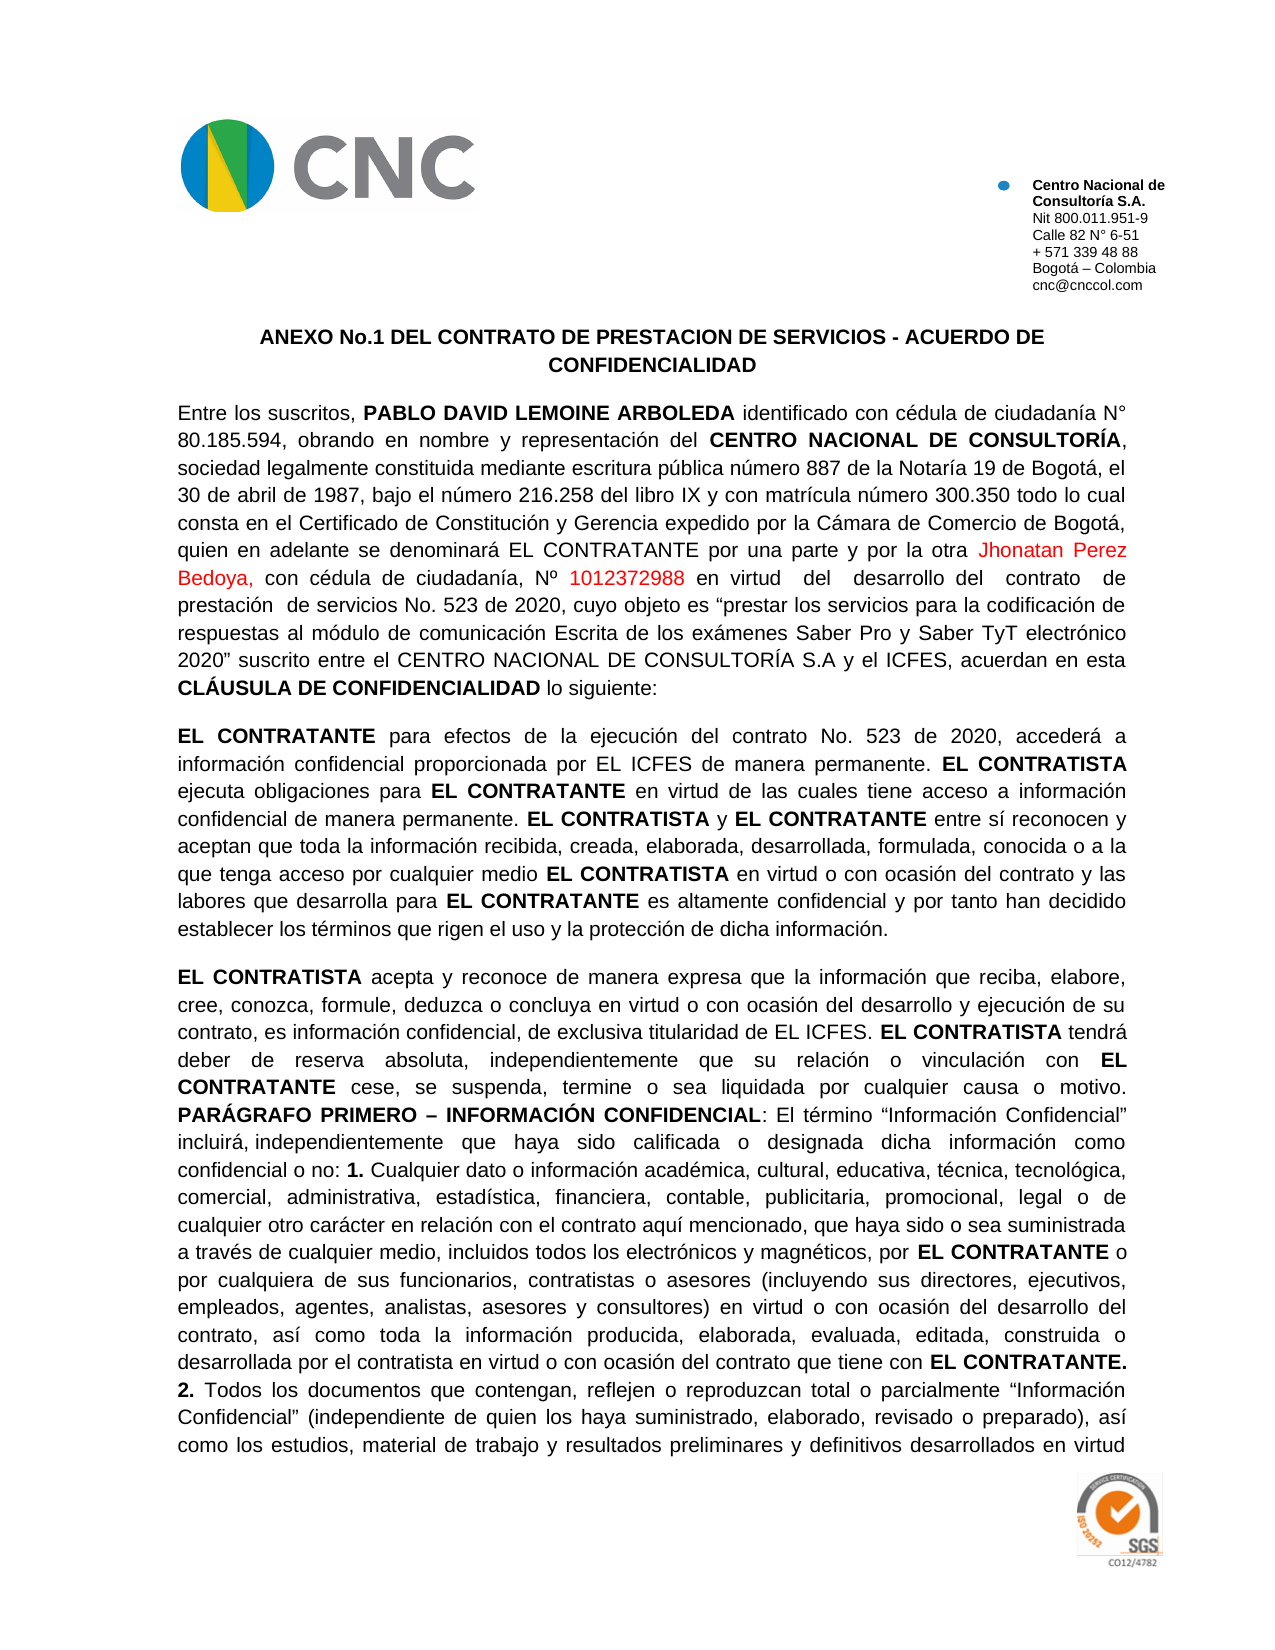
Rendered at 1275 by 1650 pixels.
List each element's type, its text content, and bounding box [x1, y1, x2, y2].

text EL CONTRATANTE para efectos de la ejecución del contrato No. 523 de 2020, accederá a información confidencial proporcionada por EL ICFES de manera permanente. EL CONTRATISTA ejecuta obligaciones para EL CONTRATANTE en virtud de las cuales tiene acceso a información confidencial de manera permanente. EL CONTRATISTA y EL CONTRATANTE entre sí reconocen y aceptan que toda la información recibida, creada, elaborada, desarrollada, formulada, conocida o a la que tenga acceso por cualquier medio EL CONTRATISTA en virtud o con ocasión del contrato y las labores que desarrolla para EL CONTRATANTE es altamente confidencial y por tanto han decidido establecer los términos que rigen el uso y la protección de dicha información. [177, 724, 1127, 941]
text ANEXO No.1 DEL CONTRATO DE PRESTACION DE SERVICIOS - ACUERDO DE CONFIDENCIALIDAD [177, 325, 1127, 376]
picture [177, 117, 478, 211]
text Entre los suscritos, PABLO DAVID LEMOINE ARBOLEDA identificado con cédula de ciudadanía N° 80.185.594, obrando en nombre y representación del CENTRO NACIONAL DE CONSULTORÍA, sociedad legalmente constituida mediante escritura pública número 887 de la Notaría 19 de Bogotá, el 30 de abril de 1987, bajo el número 216.258 del libro IX y con matrícula número 300.350 todo lo cual consta en el Certificado de Constitución y Gerencia expedido por la Cámara de Comercio de Bogotá, quien en adelante se denominará EL CONTRATANTE por una parte y por la otra Jhonatan Perez Bedoya, con cédula de ciudadanía, Nº 1012372988 en virtud del desarrollo del contrato de prestación de servicios No. 523 de 2020, cuyo objeto es “prestar los servicios para la codificación de respuestas al módulo de comunicación Escrita de los exámenes Saber Pro y Saber TyT electrónico 2020” suscrito entre el CENTRO NACIONAL DE CONSULTORÍA S.A y el ICFES, acuerdan en esta CLÁUSULA DE CONFIDENCIALIDAD lo siguiente: [177, 401, 1127, 700]
picture [1076, 1472, 1164, 1570]
